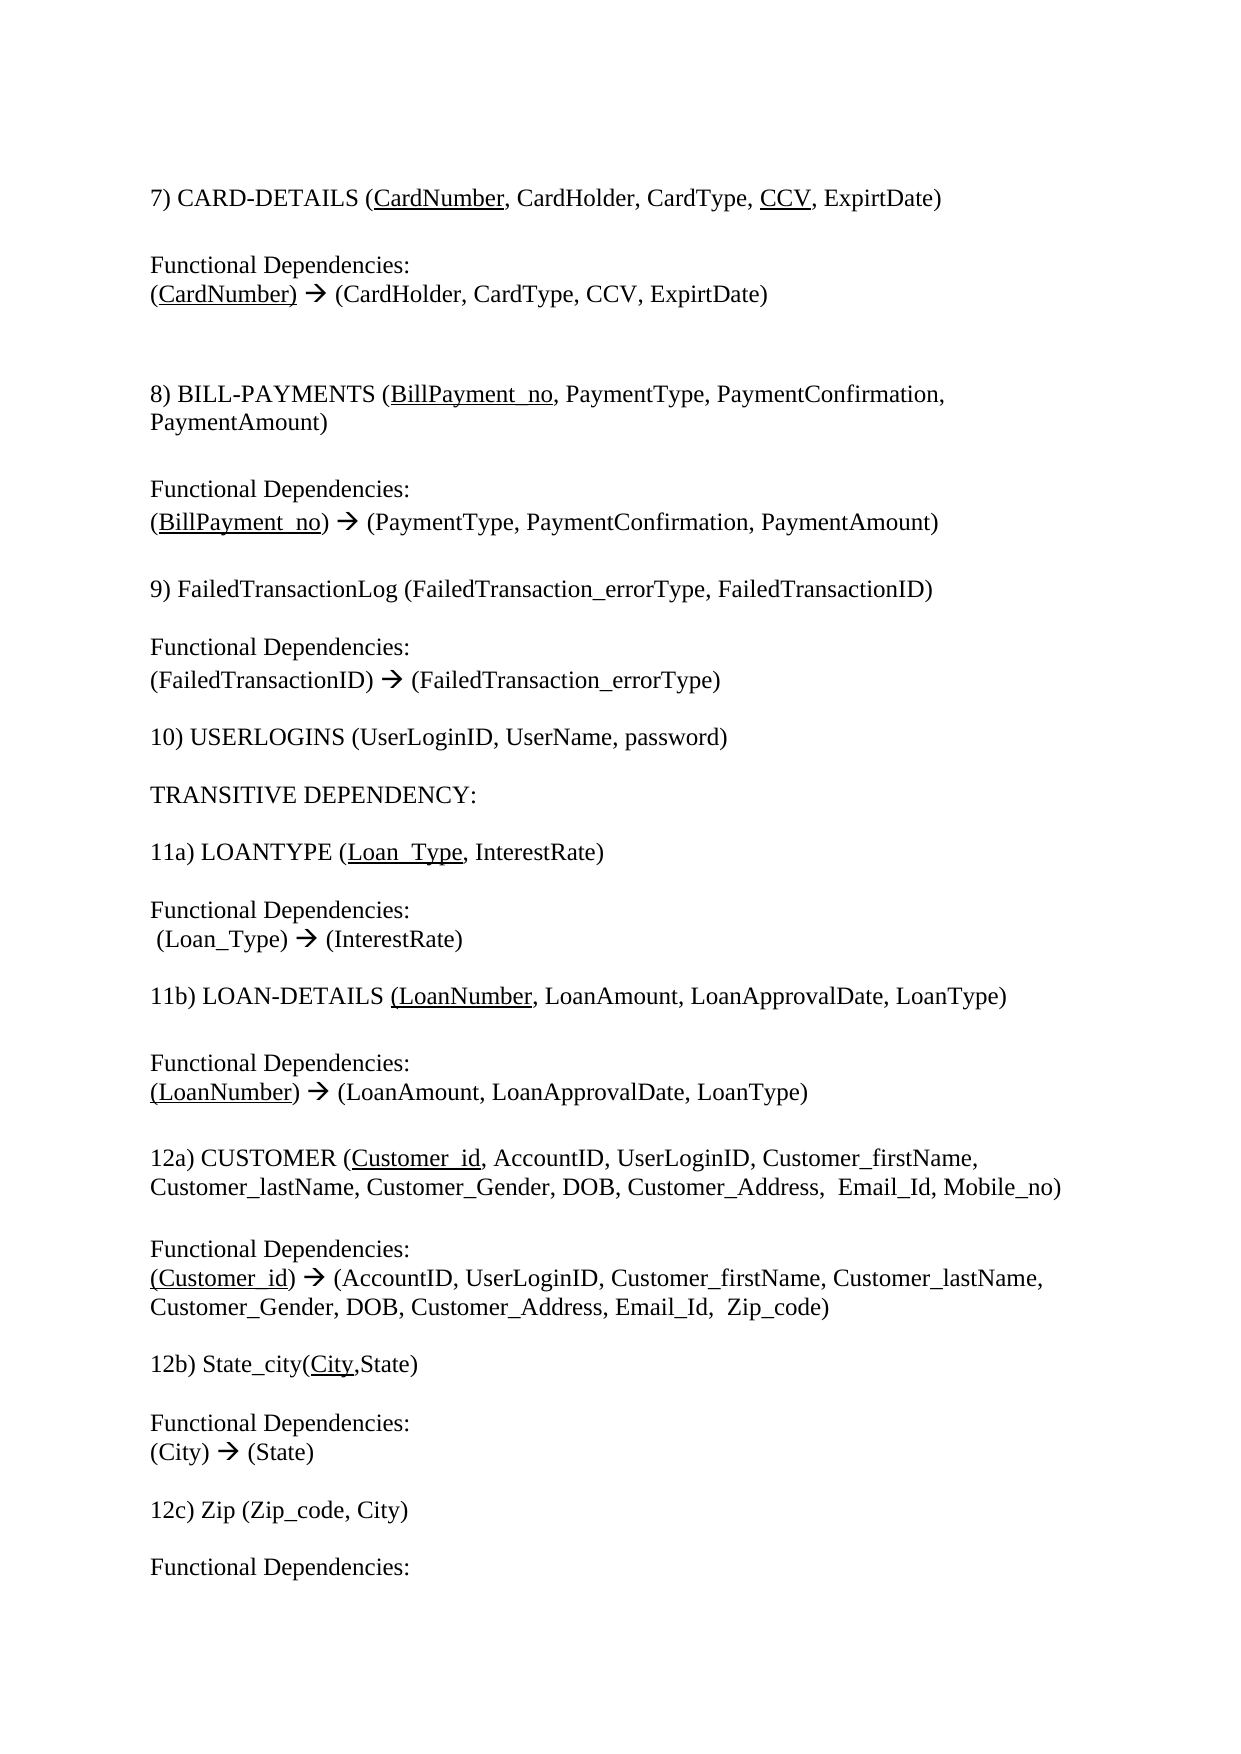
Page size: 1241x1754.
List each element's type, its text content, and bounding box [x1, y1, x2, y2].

text Functional Dependencies: [150, 895, 1090, 924]
text (LoanNumber) (LoanAmount, LoanApprovalDate, LoanType) [150, 1077, 1090, 1105]
text 11b) LOAN-DETAILS (LoanNumber, LoanAmount, LoanApprovalDate, LoanType) [150, 981, 1090, 1010]
text Functional Dependencies: [150, 474, 1090, 503]
text 11a) LOANTYPE (Loan_Type, InterestRate) [150, 837, 1090, 866]
text Functional Dependencies: [150, 1234, 1090, 1263]
text (Loan_Type) (InterestRate) [150, 924, 1090, 952]
text 12b) State_city(City,State) [150, 1349, 1090, 1378]
text (BillPayment_no) (PaymentType, PaymentConfirmation, PaymentAmount) [150, 507, 1090, 536]
text (CardNumber) (CardHolder, CardType, CCV, ExpirtDate) [150, 279, 1090, 307]
text TRANSITIVE DEPENDENCY: [150, 780, 1090, 809]
text 12c) Zip (Zip_code, City) [150, 1495, 1090, 1523]
text 9) FailedTransactionLog (FailedTransaction_errorType, FailedTransactionID) [150, 574, 1090, 603]
text Functional Dependencies: [150, 1552, 1090, 1581]
text 10) USERLOGINS (UserLoginID, UserName, password) [150, 722, 1090, 751]
text Functional Dependencies: [150, 632, 1090, 660]
text 8) BILL-PAYMENTS (BillPayment_no, PaymentType, PaymentConfirmation, PaymentAmount) [150, 379, 1090, 436]
text (Customer_id) (AccountID, UserLoginID, Customer_firstName, Customer_lastName, Customer_Gender, DOB, Customer_Address, Email_Id, Zip_code) [150, 1263, 1090, 1320]
text 7) CARD-DETAILS (CardNumber, CardHolder, CardType, CCV, ExpirtDate) [150, 183, 1090, 212]
text 12a) CUSTOMER (Customer_id, AccountID, UserLoginID, Customer_firstName, Customer_lastName, Customer_Gender, DOB, Customer_Address, Email_Id, Mobile_no) [150, 1143, 1090, 1201]
text Functional Dependencies: [150, 250, 1090, 279]
text (FailedTransactionID) (FailedTransaction_errorType) [150, 665, 1090, 694]
text Functional Dependencies: [150, 1408, 1090, 1437]
text (City) (State) [150, 1437, 1090, 1466]
text Functional Dependencies: [150, 1048, 1090, 1077]
